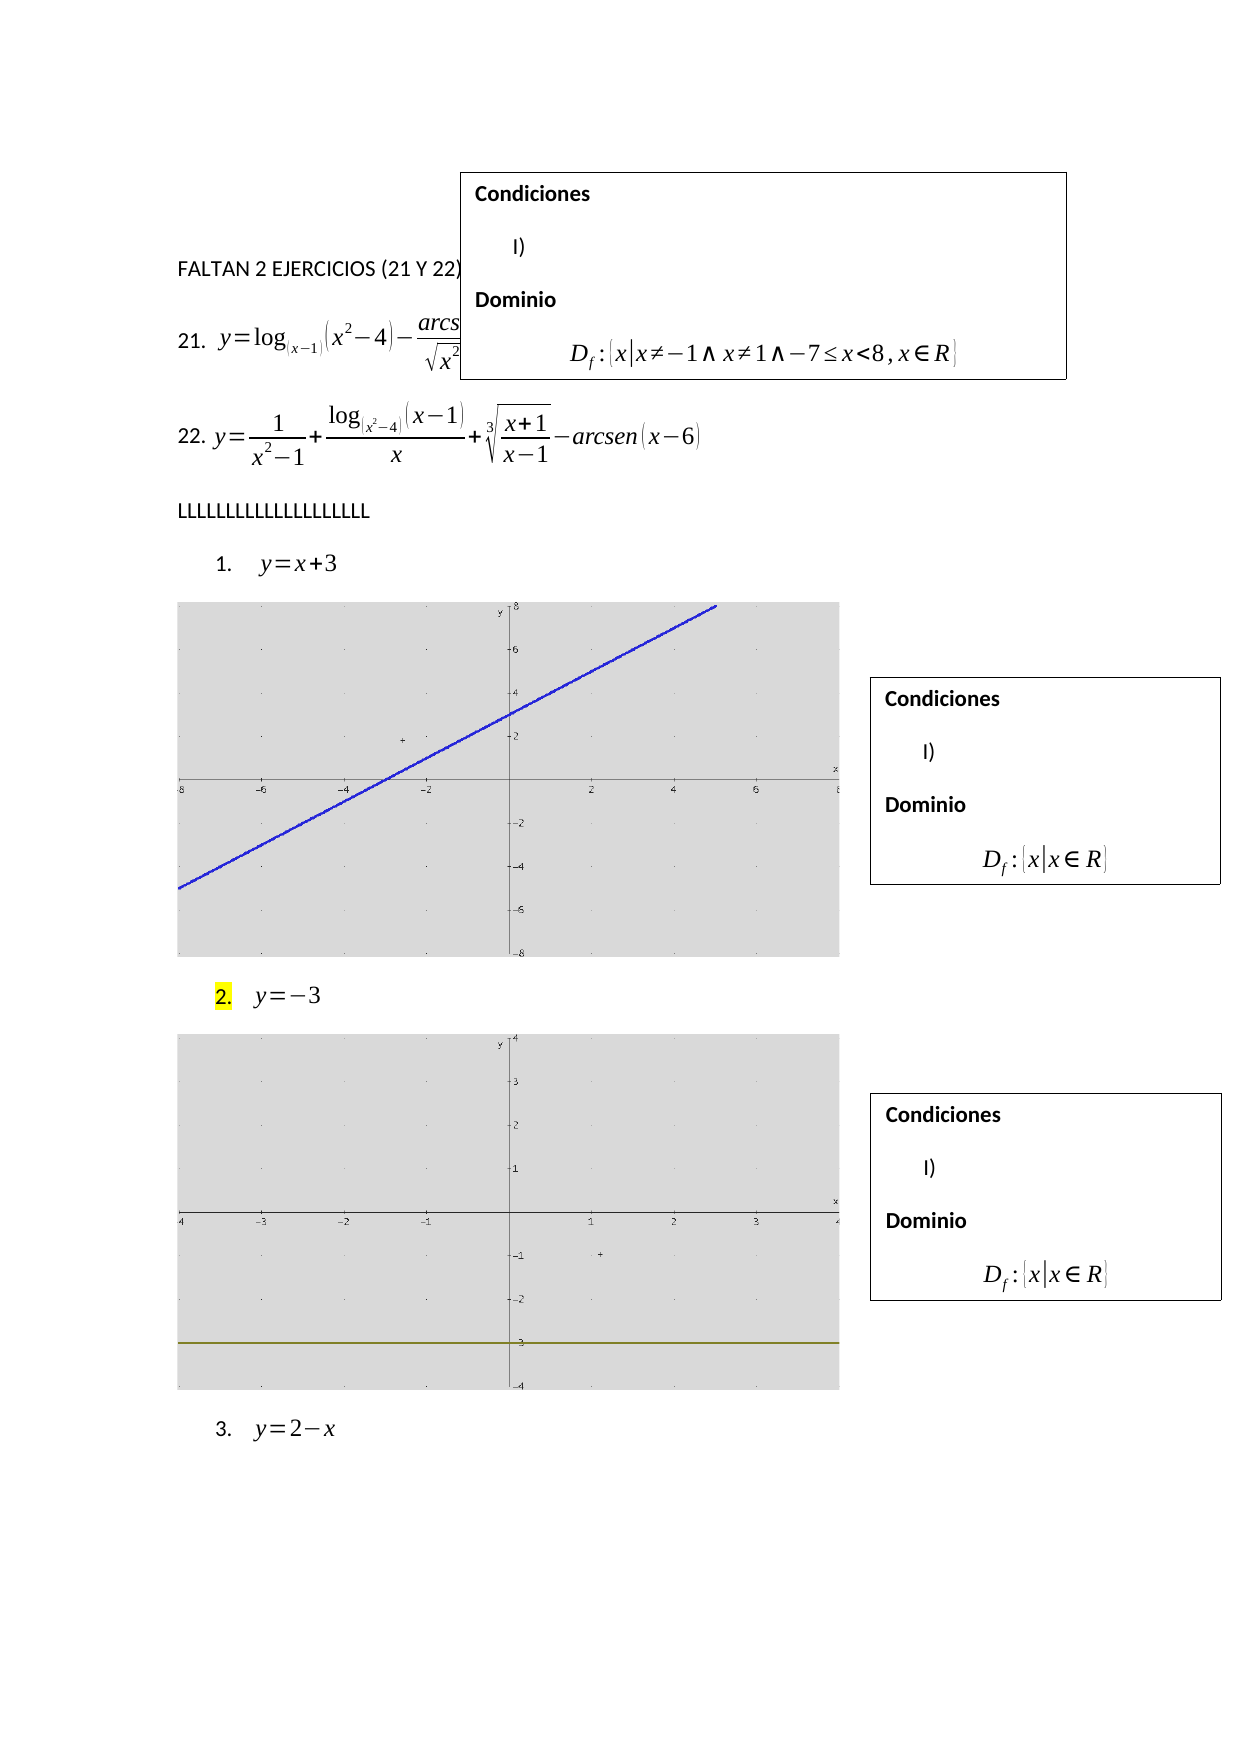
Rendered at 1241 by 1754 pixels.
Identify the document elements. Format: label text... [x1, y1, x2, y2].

text 22. [177, 400, 1063, 471]
text LLLLLLLLLLLLLLLLLLLL [177, 496, 1063, 524]
text FALTAN 2 EJERCICIOS (21 Y 22) [177, 254, 460, 282]
text 21. [177, 307, 460, 375]
